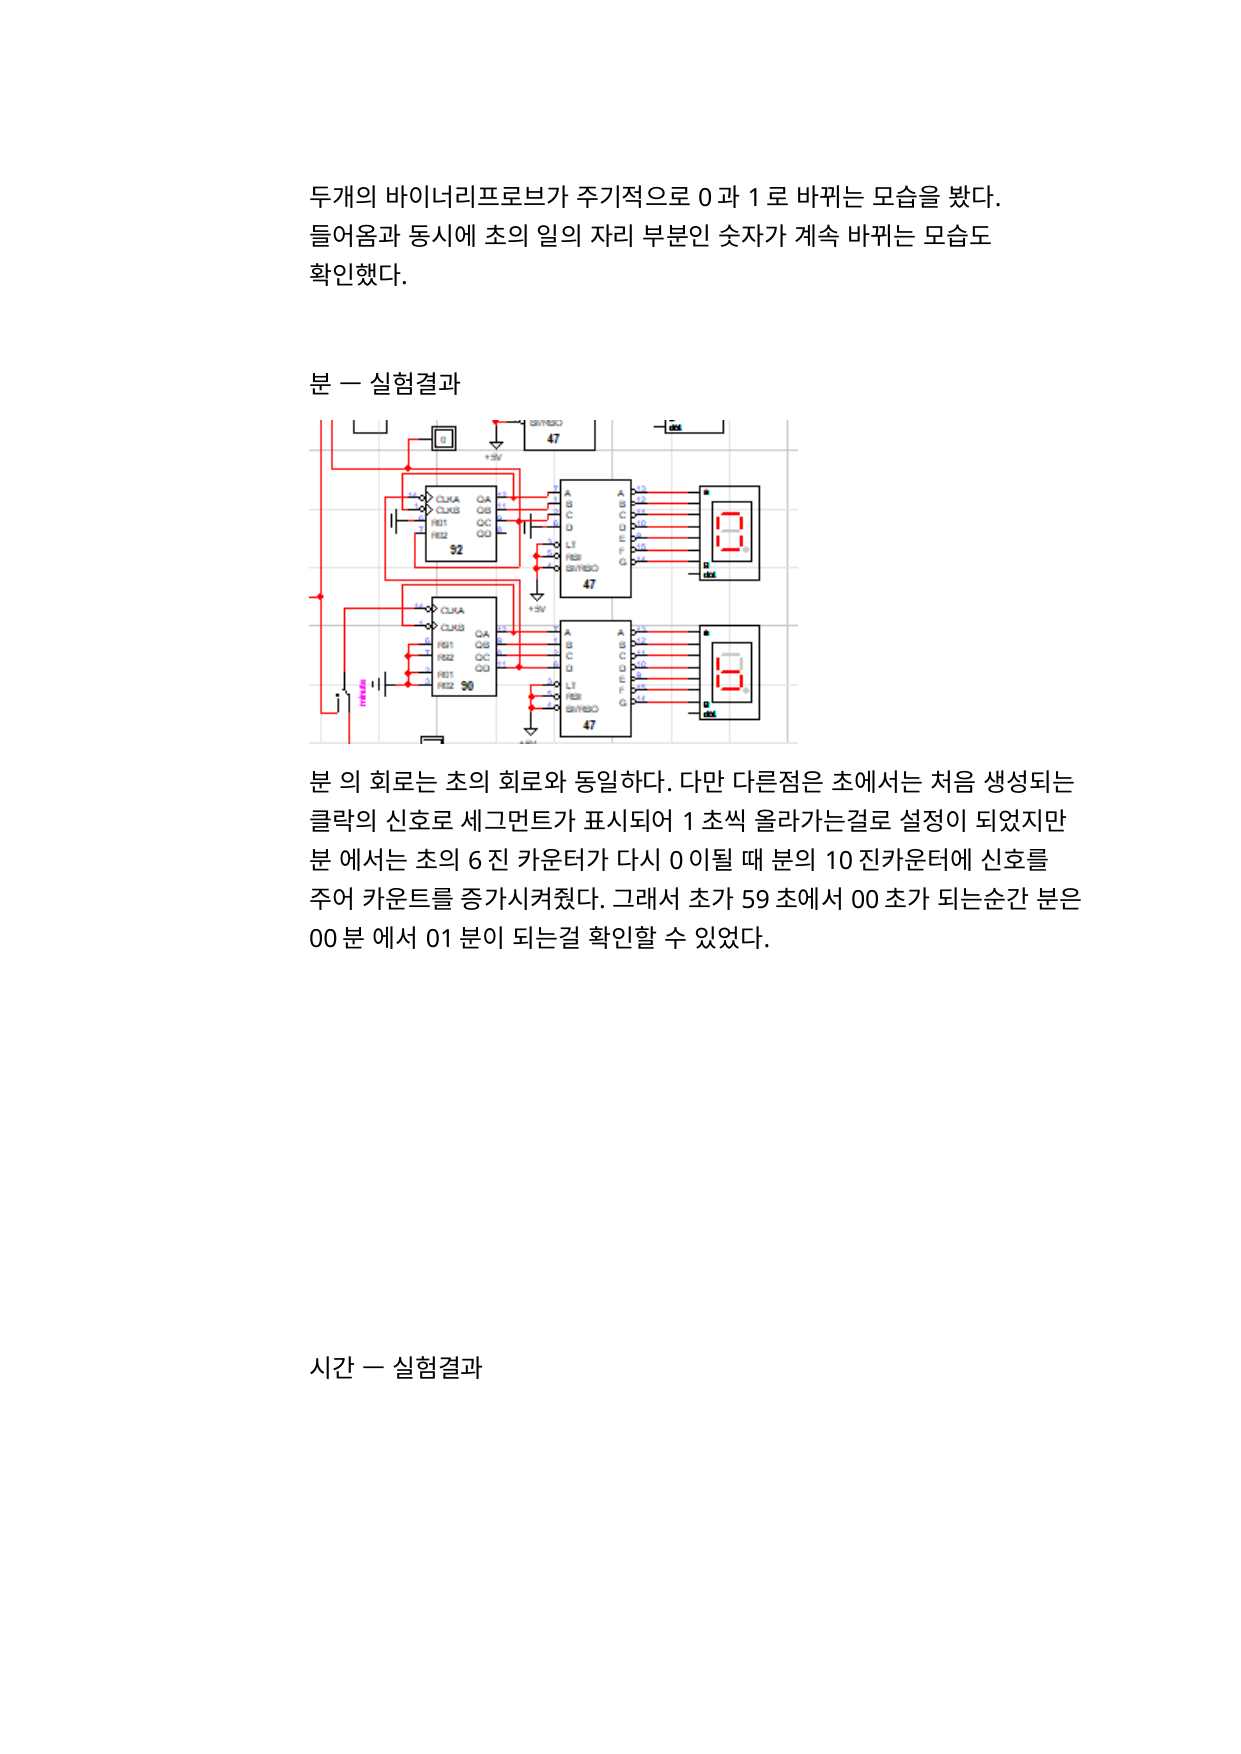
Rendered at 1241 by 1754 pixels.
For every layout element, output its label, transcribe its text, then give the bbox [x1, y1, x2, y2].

list 시간 ㅡ 실험결과 [309, 1348, 1090, 1385]
picture [308, 420, 798, 744]
list 분 의 회로는 초의 회로와 동일하다. 다만 다른점은 초에서는 처음 생성되는 클락의 신호로 세그먼트가 표시되어 1초씩 올라가는걸로 설정이 되었지만 분 에서는 초의 6진 카운터가 다시 0이될 때 분의 10진카운터에 신호를 주어 카운트를 증가시켜줬다. 그래서 초가 59초에서 00초가 되는순간 분은 00분 에서 01분이 되는걸 확인할 수 있었다. [309, 762, 1090, 955]
list 분 ㅡ 실험결과 [309, 364, 1090, 401]
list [309, 177, 1090, 292]
